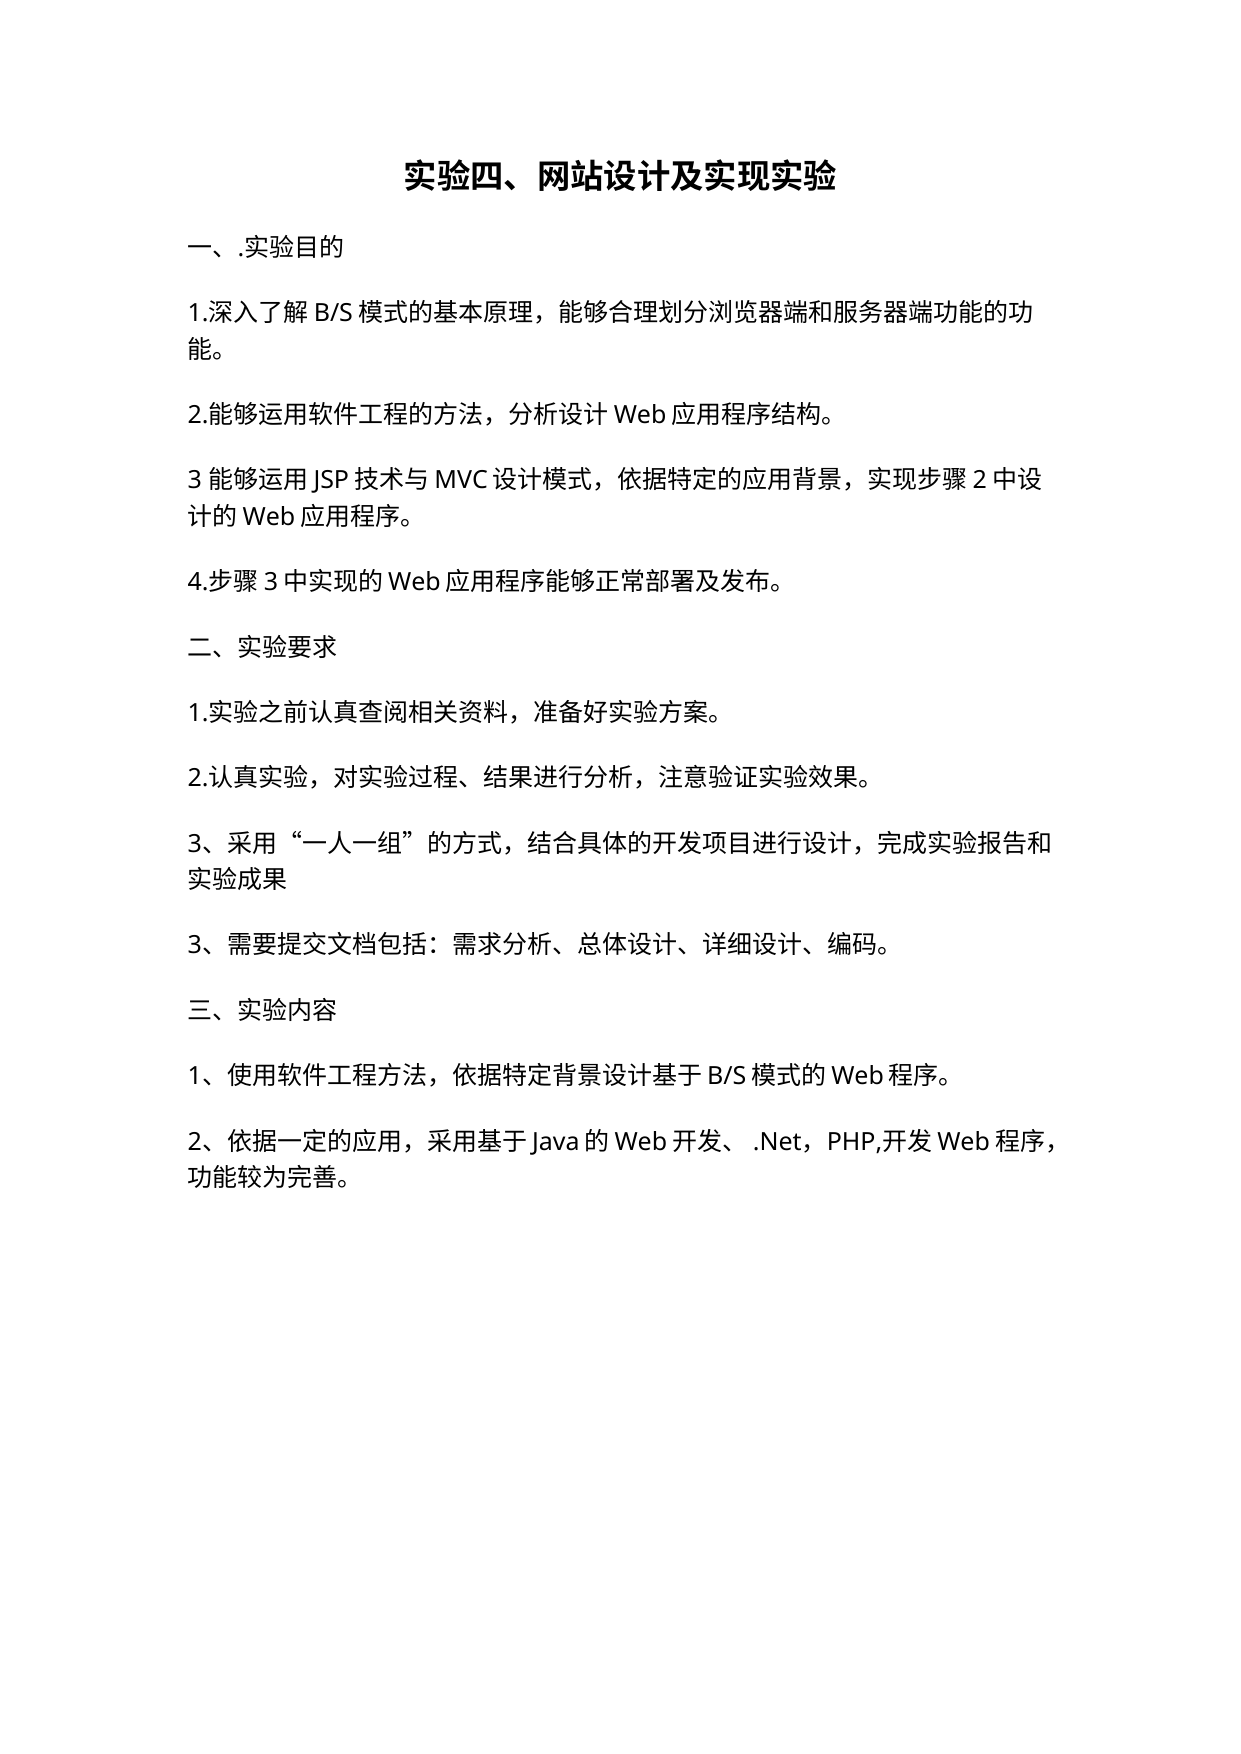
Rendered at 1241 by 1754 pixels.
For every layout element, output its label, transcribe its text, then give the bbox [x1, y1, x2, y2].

text 二、实验要求 [187, 627, 1053, 663]
text 2、依据一定的应用，采用基于Java的Web开发、 .Net，PHP,开发Web程序，功能较为完善。 [187, 1121, 1053, 1194]
text 4.步骤3中实现的Web应用程序能够正常部署及发布。 [187, 562, 1053, 598]
text 1.深入了解B/S模式的基本原理，能够合理划分浏览器端和服务器端功能的功能。 [187, 293, 1053, 365]
text 3、采用“一人一组”的方式，结合具体的开发项目进行设计，完成实验报告和实验成果 [187, 823, 1053, 896]
text 2.能够运用软件工程的方法，分析设计Web应用程序结构。 [187, 394, 1053, 431]
text 1、使用软件工程方法，依据特定背景设计基于B/S模式的Web程序。 [187, 1056, 1053, 1092]
text 实验四、网站设计及实现实验 [187, 150, 1053, 198]
text 一、.实验目的 [187, 227, 1053, 264]
text 三、实验内容 [187, 990, 1053, 1027]
text 3、需要提交文档包括：需求分析、总体设计、详细设计、编码。 [187, 925, 1053, 961]
text 2.认真实验，对实验过程、结果进行分析，注意验证实验效果。 [187, 758, 1053, 794]
text 3 能够运用JSP技术与MVC设计模式，依据特定的应用背景，实现步骤2中设计的Web应用程序。 [187, 460, 1053, 532]
text 1.实验之前认真查阅相关资料，准备好实验方案。 [187, 692, 1053, 729]
